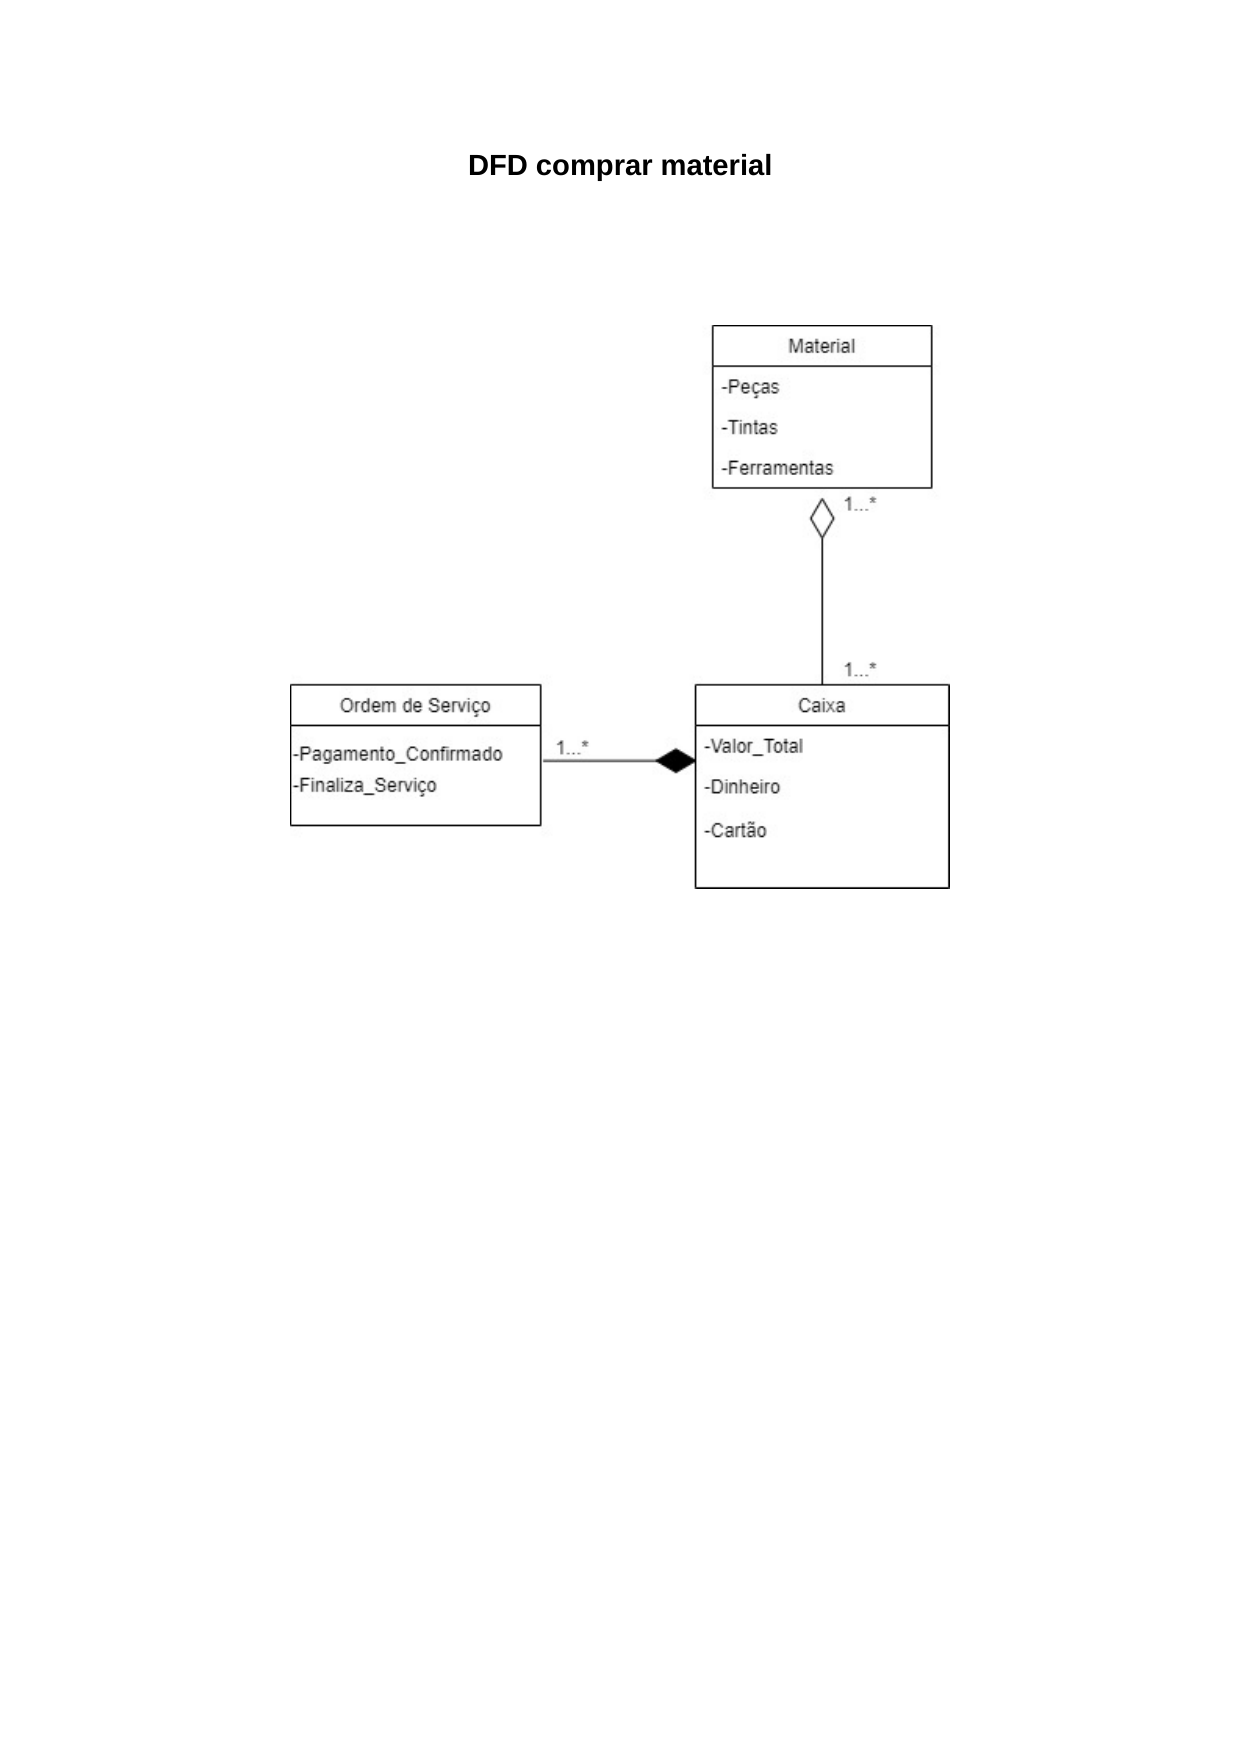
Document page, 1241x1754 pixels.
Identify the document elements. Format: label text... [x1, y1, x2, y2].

picture [290, 325, 950, 889]
text DFD comprar material [177, 148, 1063, 181]
